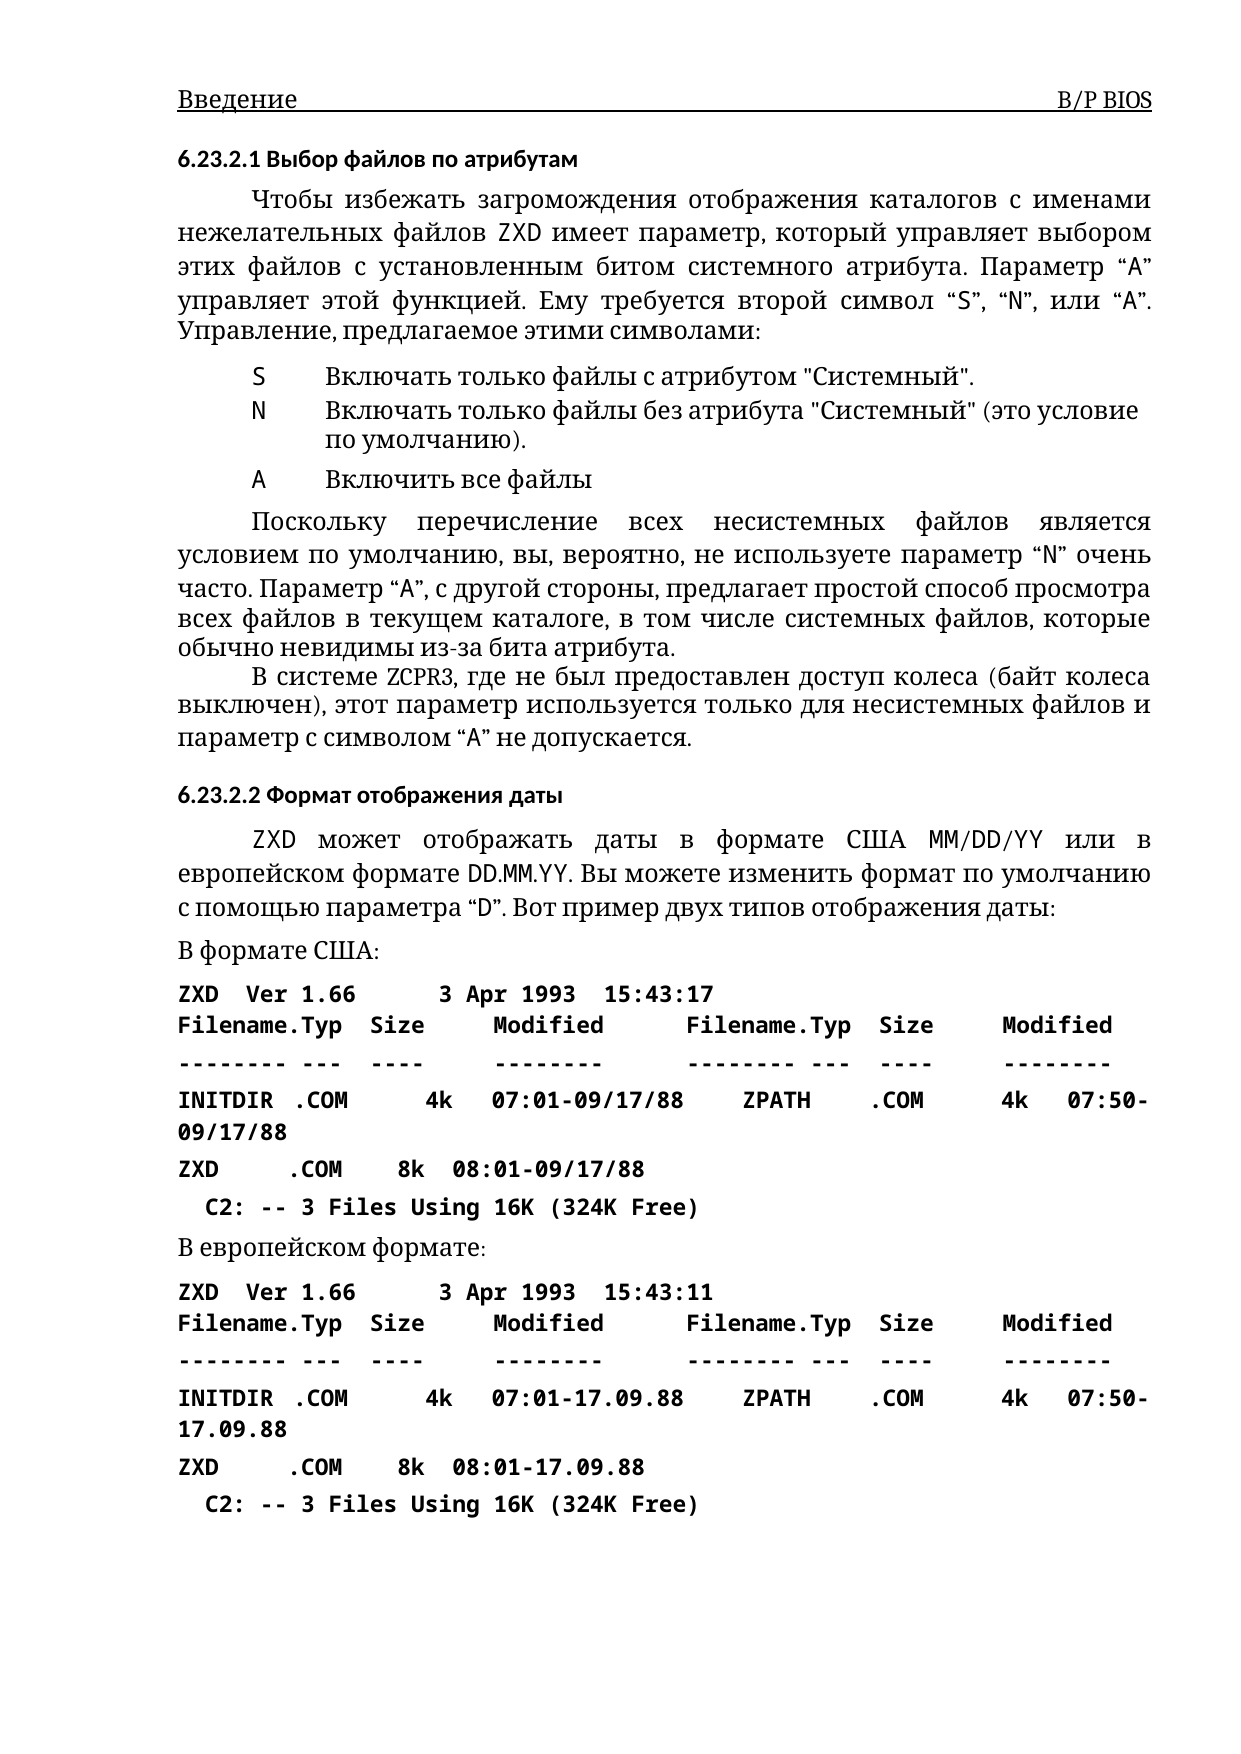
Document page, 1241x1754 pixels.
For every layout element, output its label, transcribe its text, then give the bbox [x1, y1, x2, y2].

text ZXD .COM 8k 08:01-09/17/88 [177, 1153, 1152, 1184]
subtitle 6.23.2.2 Формат отображения даты [177, 779, 1152, 809]
text В европейском формате: [177, 1234, 1152, 1263]
text INITDIR .COM 4k 07:01-09/17/88 ZPATH .COM 4k 07:50-09/17/88 [177, 1084, 1152, 1147]
text INITDIR .COM 4k 07:01-17.09.88 ZPATH .COM 4k 07:50-17.09.88 [177, 1382, 1152, 1444]
text -------- --- ---- -------- -------- --- ---- -------- [177, 1344, 1152, 1375]
text ZXD .COM 8k 08:01-17.09.88 [177, 1450, 1152, 1482]
text Filename.Typ Size Modified Filename.Typ Size Modified [177, 1307, 1152, 1338]
text C2: -- 3 Files Using 16K (324K Free) [177, 1190, 1152, 1222]
text В системе ZCPR3, где не был предоставлен доступ колеса (байт колеса выключен), этот параметр используется только для несистемных файлов и параметр с символом “A” не допускается. [177, 662, 1152, 754]
text -------- --- ---- -------- -------- --- ---- -------- [177, 1047, 1152, 1078]
text Чтобы избежать загромождения отображения каталогов с именами нежелательных файлов ZXD имеет параметр, который управляет выбором этих файлов с установленным битом системного атрибута. Параметр “A” управляет этой функцией. Ему требуется второй символ “S”, “N”, или “A”. Управление, предлагаемое этими символами: [177, 186, 1152, 346]
text ZXD Ver 1.66 3 Apr 1993 15:43:11 [177, 1275, 1152, 1307]
text Filename.Typ Size Modified Filename.Typ Size Modified [177, 1009, 1152, 1040]
text N Включать только файлы без атрибута "Системный" (это условие по умолчанию). [251, 392, 1152, 455]
text ZXD может отображать даты в формате США MM/DD/YY или в европейском формате DD.MM.YY. Вы можете изменить формат по умолчанию с помощью параметра “D”. Вот пример двух типов отображения даты: [177, 822, 1152, 924]
text S Включать только файлы с атрибутом "Системный". [251, 358, 1152, 392]
text C2: -- 3 Files Using 16K (324K Free) [177, 1488, 1152, 1519]
text Поскольку перечисление всех несистемных файлов является условием по умолчанию, вы, вероятно, не используете параметр “N” очень часто. Параметр “A”, с другой стороны, предлагает простой способ просмотра всех файлов в текущем каталоге, в том числе системных файлов, которые обычно невидимы из-за бита атрибута. [177, 508, 1152, 662]
text A Включить все файлы [251, 461, 1152, 496]
text В формате США: [177, 937, 1152, 965]
subtitle 6.23.2.1 Выбор файлов по атрибутам [177, 143, 1152, 174]
text ZXD Ver 1.66 3 Apr 1993 15:43:17 [177, 978, 1152, 1009]
